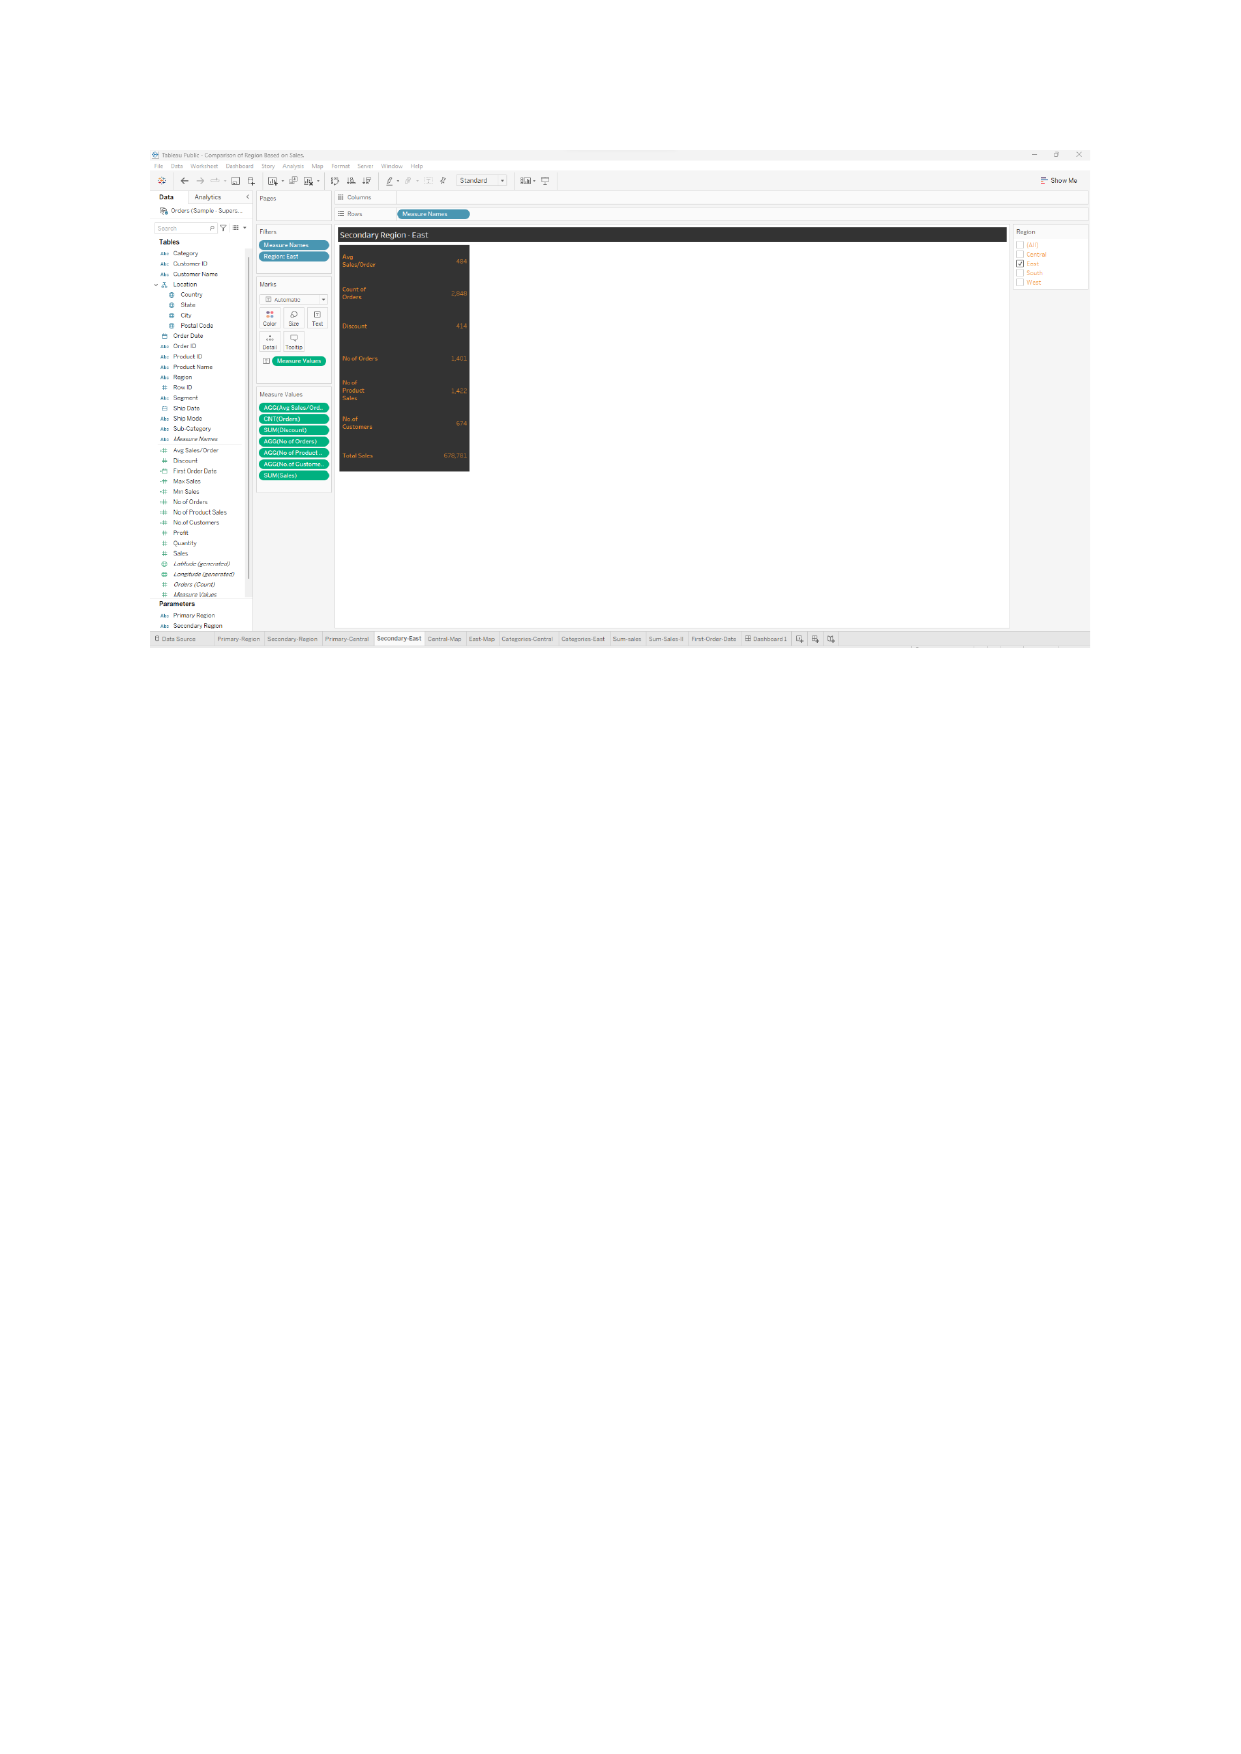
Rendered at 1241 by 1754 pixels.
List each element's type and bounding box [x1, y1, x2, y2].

picture [150, 150, 1091, 648]
